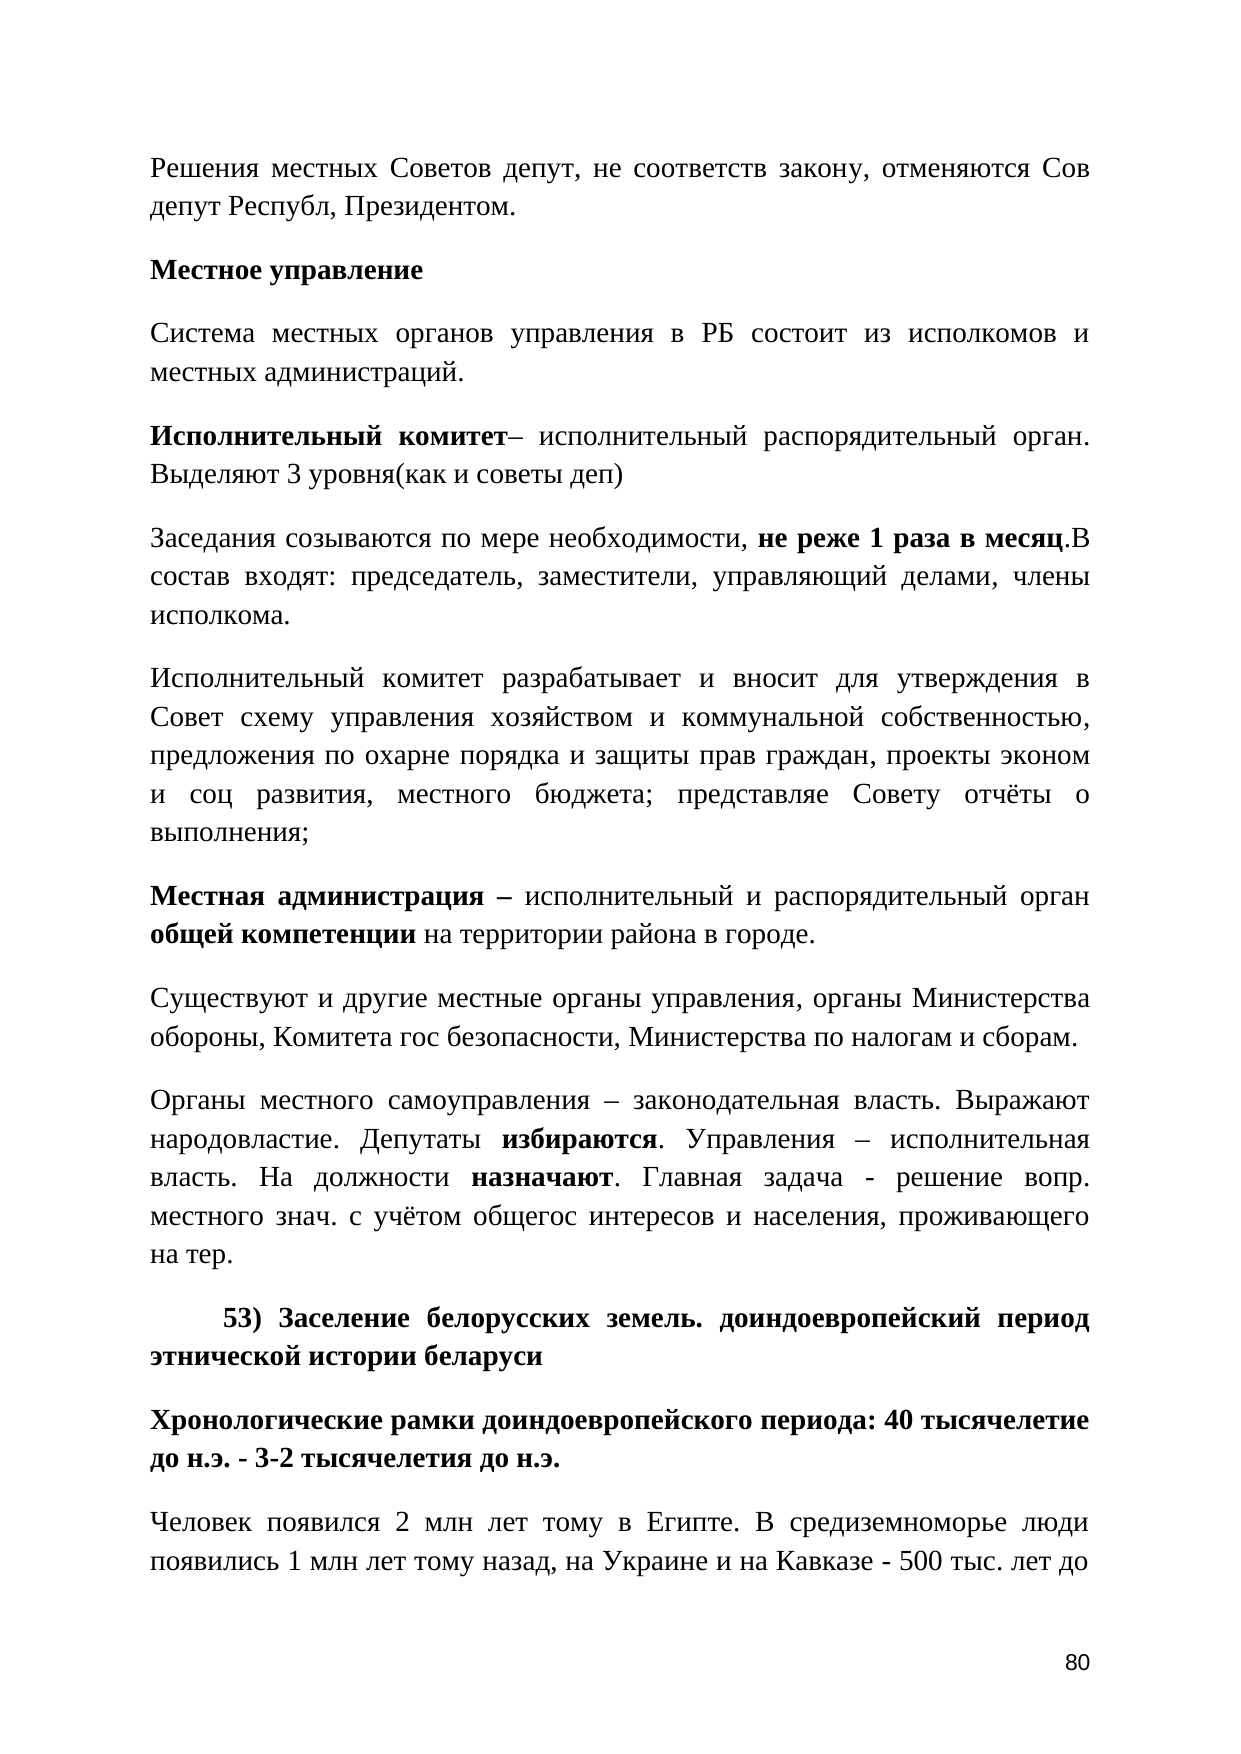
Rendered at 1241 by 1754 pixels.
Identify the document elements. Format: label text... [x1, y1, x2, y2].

text Система местных органов управления в РБ состоит из исполкомов и местных администраций. [150, 316, 1090, 388]
text Исполнительный комитет разрабатывает и вносит для утверждения в Совет схему управления хозяйством и коммунальной собственностью, предложения по охарне порядка и защиты прав граждан, проекты эконом и соц развития, местного бюджета; представляе Совету отчёты о выполнения; [150, 660, 1090, 848]
text Решения местных Советов депут, не соответств закону, отменяются Сов депут Республ, Президентом. [150, 150, 1090, 222]
text Существуют и другие местные органы управления, органы Министерства обороны, Комитета гос безопасности, Министерства по налогам и сборам. [150, 980, 1090, 1052]
text Исполнительный комитет– исполнительный распорядительный орган. Выделяют 3 уровня(как и советы деп) [150, 418, 1090, 490]
text Местная администрация – исполнительный и распорядительный орган общей компетенции на территории района в городе. [150, 878, 1090, 950]
text Заседания созываются по мере необходимости, не реже 1 раза в месяц.В состав входят: председатель, заместители, управляющий делами, члены исполкома. [150, 520, 1090, 630]
text Органы местного самоуправления – законодательная власть. Выражают народовластие. Депутаты избираются. Управления – исполнительная власть. На должности назначают. Главная задача - решение вопр. местного знач. с учётом общегос интересов и населения, проживающего на тер. [150, 1082, 1090, 1270]
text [150, 1504, 1090, 1576]
subtitle 53) Заселение белорусских земель. доиндоевропейский период этнической истории беларуси [150, 1300, 1090, 1372]
text Хронологические рамки доиндоевропейского периода: 40 тысячелетие до н.э. - 3-2 тысячелетия до н.э. [150, 1402, 1090, 1474]
text Местное управление [150, 252, 1090, 286]
